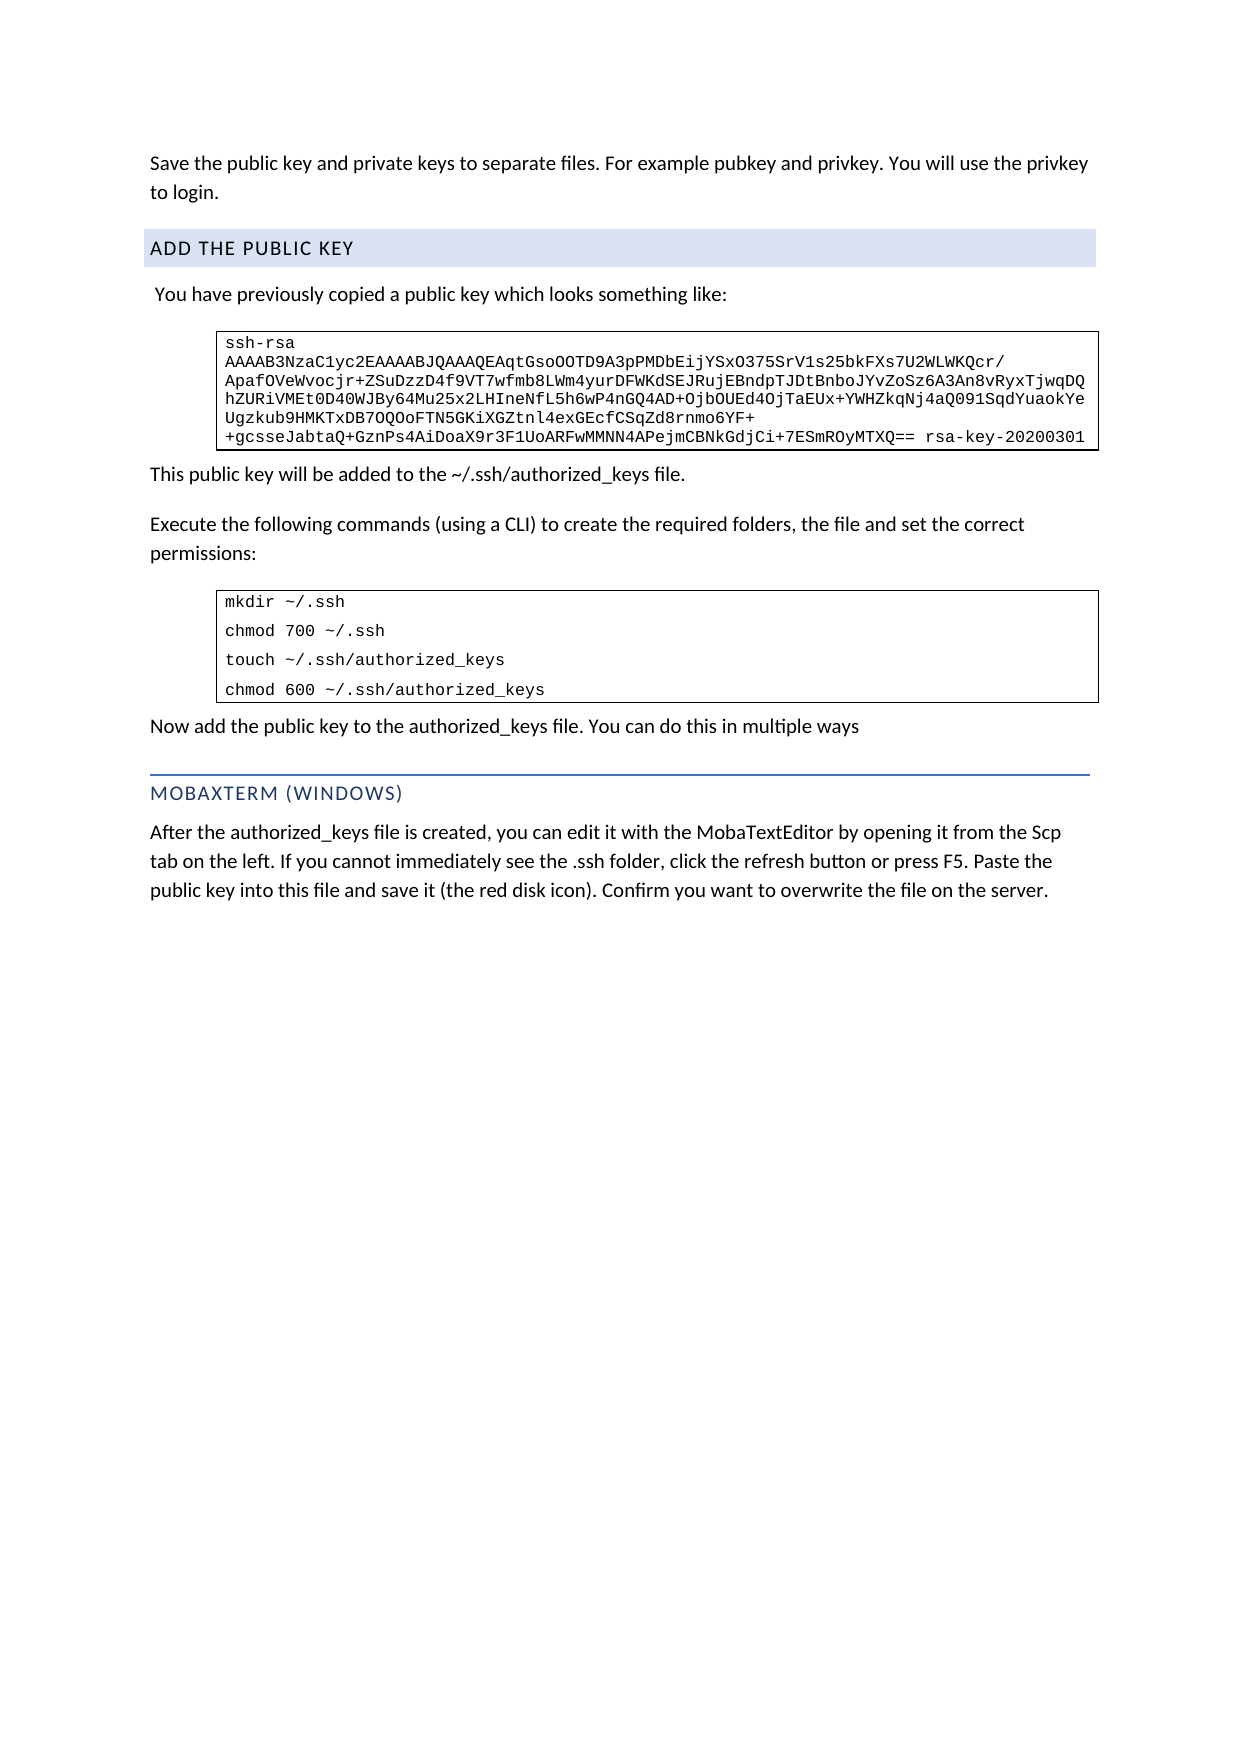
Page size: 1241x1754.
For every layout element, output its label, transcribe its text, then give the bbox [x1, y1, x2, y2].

subtitle Add the public key [150, 235, 1090, 261]
text After the authorized_keys file is created, you can edit it with the MobaTextEditor by opening it from the Scp tab on the left. If you cannot immediately see the .ssh folder, click the refresh button or press F5. Paste the public key into this file and save it (the red disk icon). Confirm you want to overwrite the file on the server. [150, 819, 1090, 903]
text Save the public key and private keys to separate files. For example pubkey and privkey. You will use the privkey to login. [150, 150, 1090, 204]
text Now add the public key to the authorized_keys file. You can do this in multiple ways [150, 713, 1090, 739]
text touch ~/.ssh/authorized_keys [217, 649, 1098, 671]
text chmod 600 ~/.ssh/authorized_keys [217, 678, 1098, 702]
text You have previously copied a public key which looks something like: [150, 281, 1090, 307]
text mkdir ~/.ssh [217, 591, 1098, 612]
text This public key will be added to the ~/.ssh/authorized_keys file. [150, 461, 1090, 486]
text Execute the following commands (using a CLI) to create the required folders, the file and set the correct permissions: [150, 511, 1090, 566]
subtitle MobaXterm (Windows) [150, 776, 1090, 805]
text ssh-rsa AAAAB3NzaC1yc2EAAAABJQAAAQEAqtGsoOOTD9A3pPMDbEijYSxO375SrV1s25bkFXs7U2WLWKQcr/ApafOVeWvocjr+ZSuDzzD4f9VT7wfmb8LWm4yurDFWKdSEJRujEBndpTJDtBnboJYvZoSz6A3An8vRyxTjwqDQhZURiVMEt0D40WJBy64Mu25x2LHIneNfL5h6wP4nGQ4AD+OjbOUEd4OjTaEUx+YWHZkqNj4aQ091SqdYuaokYeUgzkub9HMKTxDB7OQOoFTN5GKiXGZtnl4exGEcfCSqZd8rnmo6YF++gcsseJabtaQ+GznPs4AiDoaX9r3F1UoARFwMMNN4APejmCBNkGdjCi+7ESmROyMTXQ== rsa-key-20200301 [217, 332, 1098, 449]
text chmod 700 ~/.ssh [217, 619, 1098, 641]
